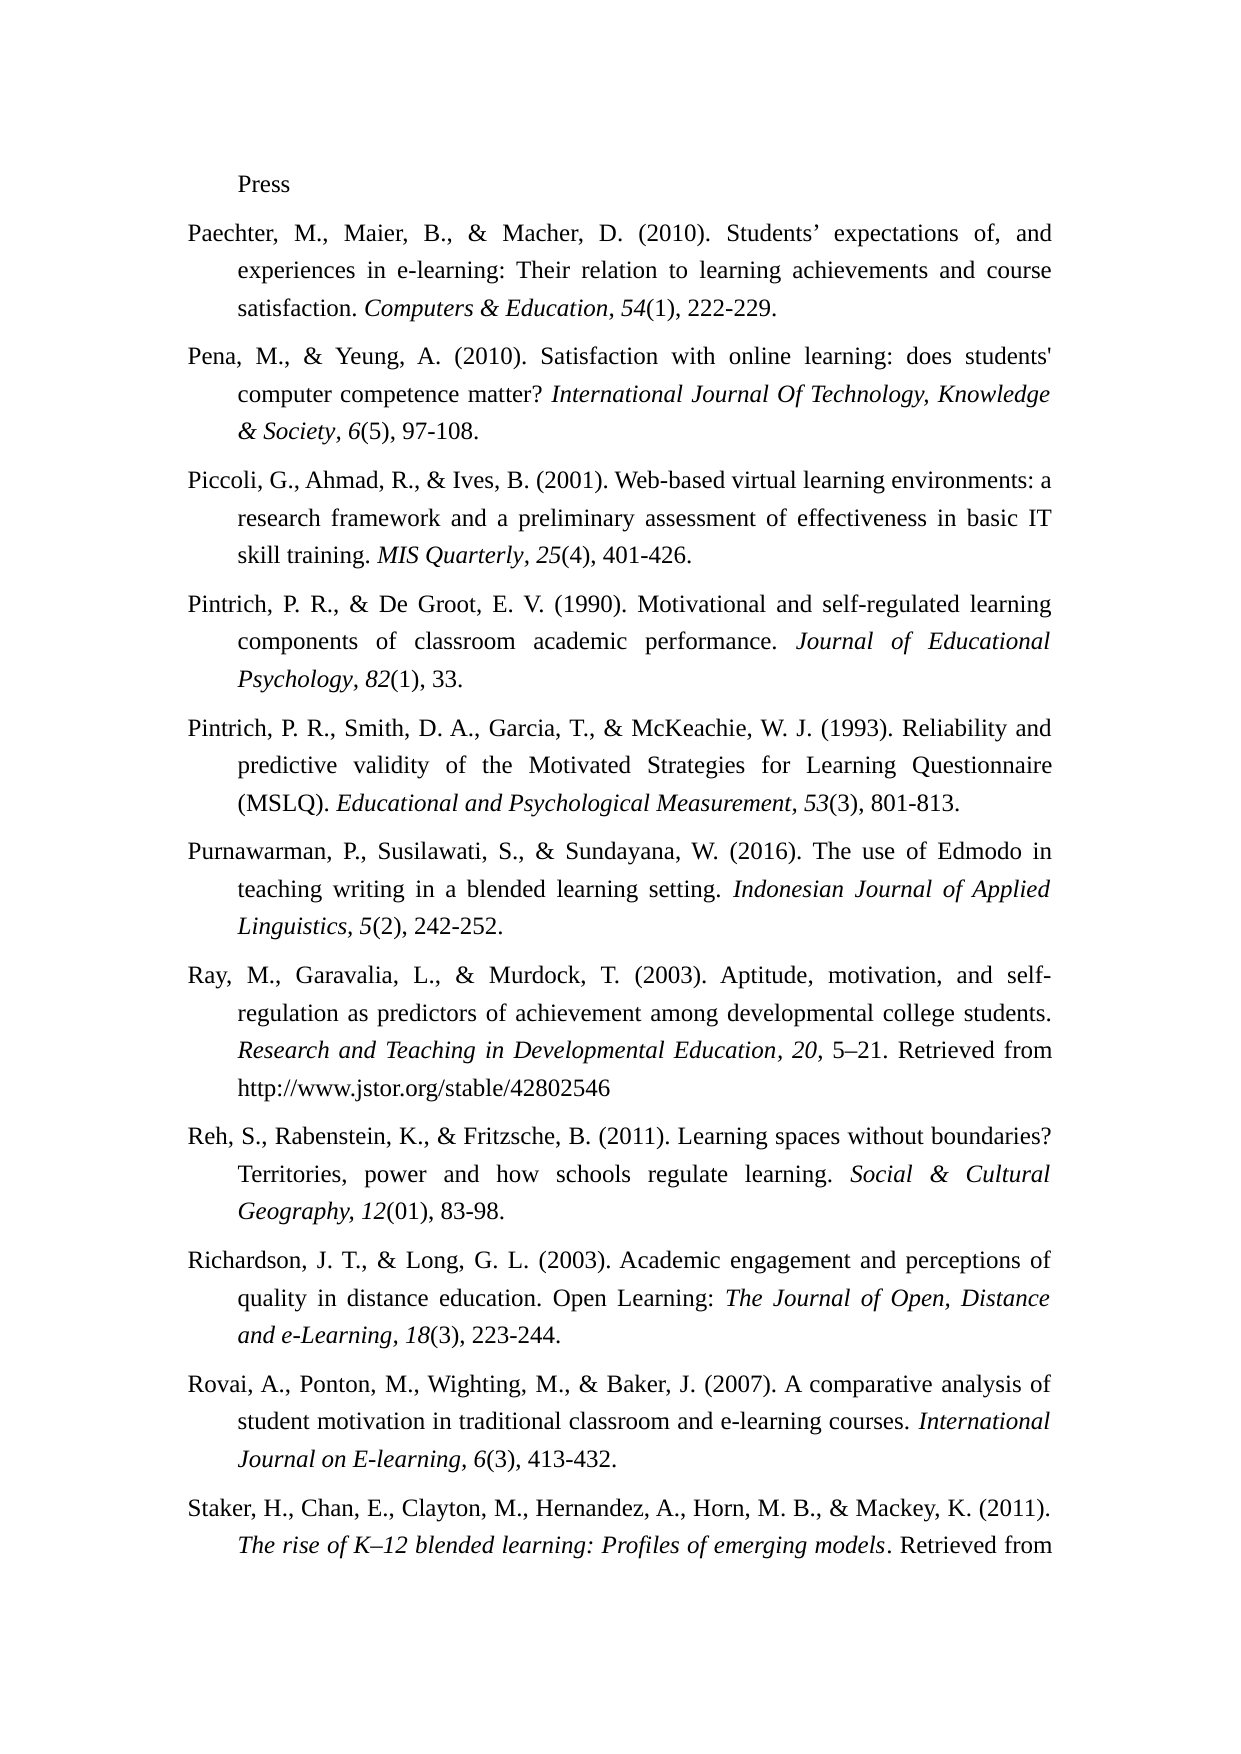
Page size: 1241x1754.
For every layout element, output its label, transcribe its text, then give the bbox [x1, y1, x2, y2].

text Purnawarman, P., Susilawati, S., & Sundayana, W. (2016). The use of Edmodo in teaching writing in a blended learning setting. Indonesian Journal of Applied Linguistics, 5(2), 242-252. [187, 832, 1053, 944]
text Pintrich, P. R., & De Groot, E. V. (1990). Motivational and self-regulated learning components of classroom academic performance. Journal of Educational Psychology, 82(1), 33. [187, 584, 1053, 697]
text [187, 164, 1053, 202]
text Piccoli, G., Ahmad, R., & Ives, B. (2001). Web-based virtual learning environments: a research framework and a preliminary assessment of effectiveness in basic IT skill training. MIS Quarterly, 25(4), 401-426. [187, 461, 1053, 573]
text Rovai, A., Ponton, M., Wighting, M., & Baker, J. (2007). A comparative analysis of student motivation in traditional classroom and e-learning courses. International Journal on E-learning, 6(3), 413-432. [187, 1364, 1053, 1477]
text Paechter, M., Maier, B., & Macher, D. (2010). Students’ expectations of, and experiences in e-learning: Their relation to learning achievements and course satisfaction. Computers & Education, 54(1), 222-229. [187, 213, 1053, 326]
text Pena, M., & Yeung, A. (2010). Satisfaction with online learning: does students' computer competence matter? International Journal Of Technology, Knowledge & Society, 6(5), 97-108. [187, 337, 1053, 449]
text Ray, M., Garavalia, L., & Murdock, T. (2003). Aptitude, motivation, and self-regulation as predictors of achievement among developmental college students. Research and Teaching in Developmental Education, 20, 5–21. Retrieved from http://www.jstor.org/stable/42802546 [187, 956, 1053, 1106]
text Richardson, J. T., & Long, G. L. (2003). Academic engagement and perceptions of quality in distance education. Open Learning: The Journal of Open, Distance and e-Learning, 18(3), 223-244. [187, 1241, 1053, 1353]
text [187, 1488, 1053, 1563]
text Reh, S., Rabenstein, K., & Fritzsche, B. (2011). Learning spaces without boundaries? Territories, power and how schools regulate learning. Social & Cultural Geography, 12(01), 83-98. [187, 1117, 1053, 1229]
text Pintrich, P. R., Smith, D. A., Garcia, T., & McKeachie, W. J. (1993). Reliability and predictive validity of the Motivated Strategies for Learning Questionnaire (MSLQ). Educational and Psychological Measurement, 53(3), 801-813. [187, 708, 1053, 821]
